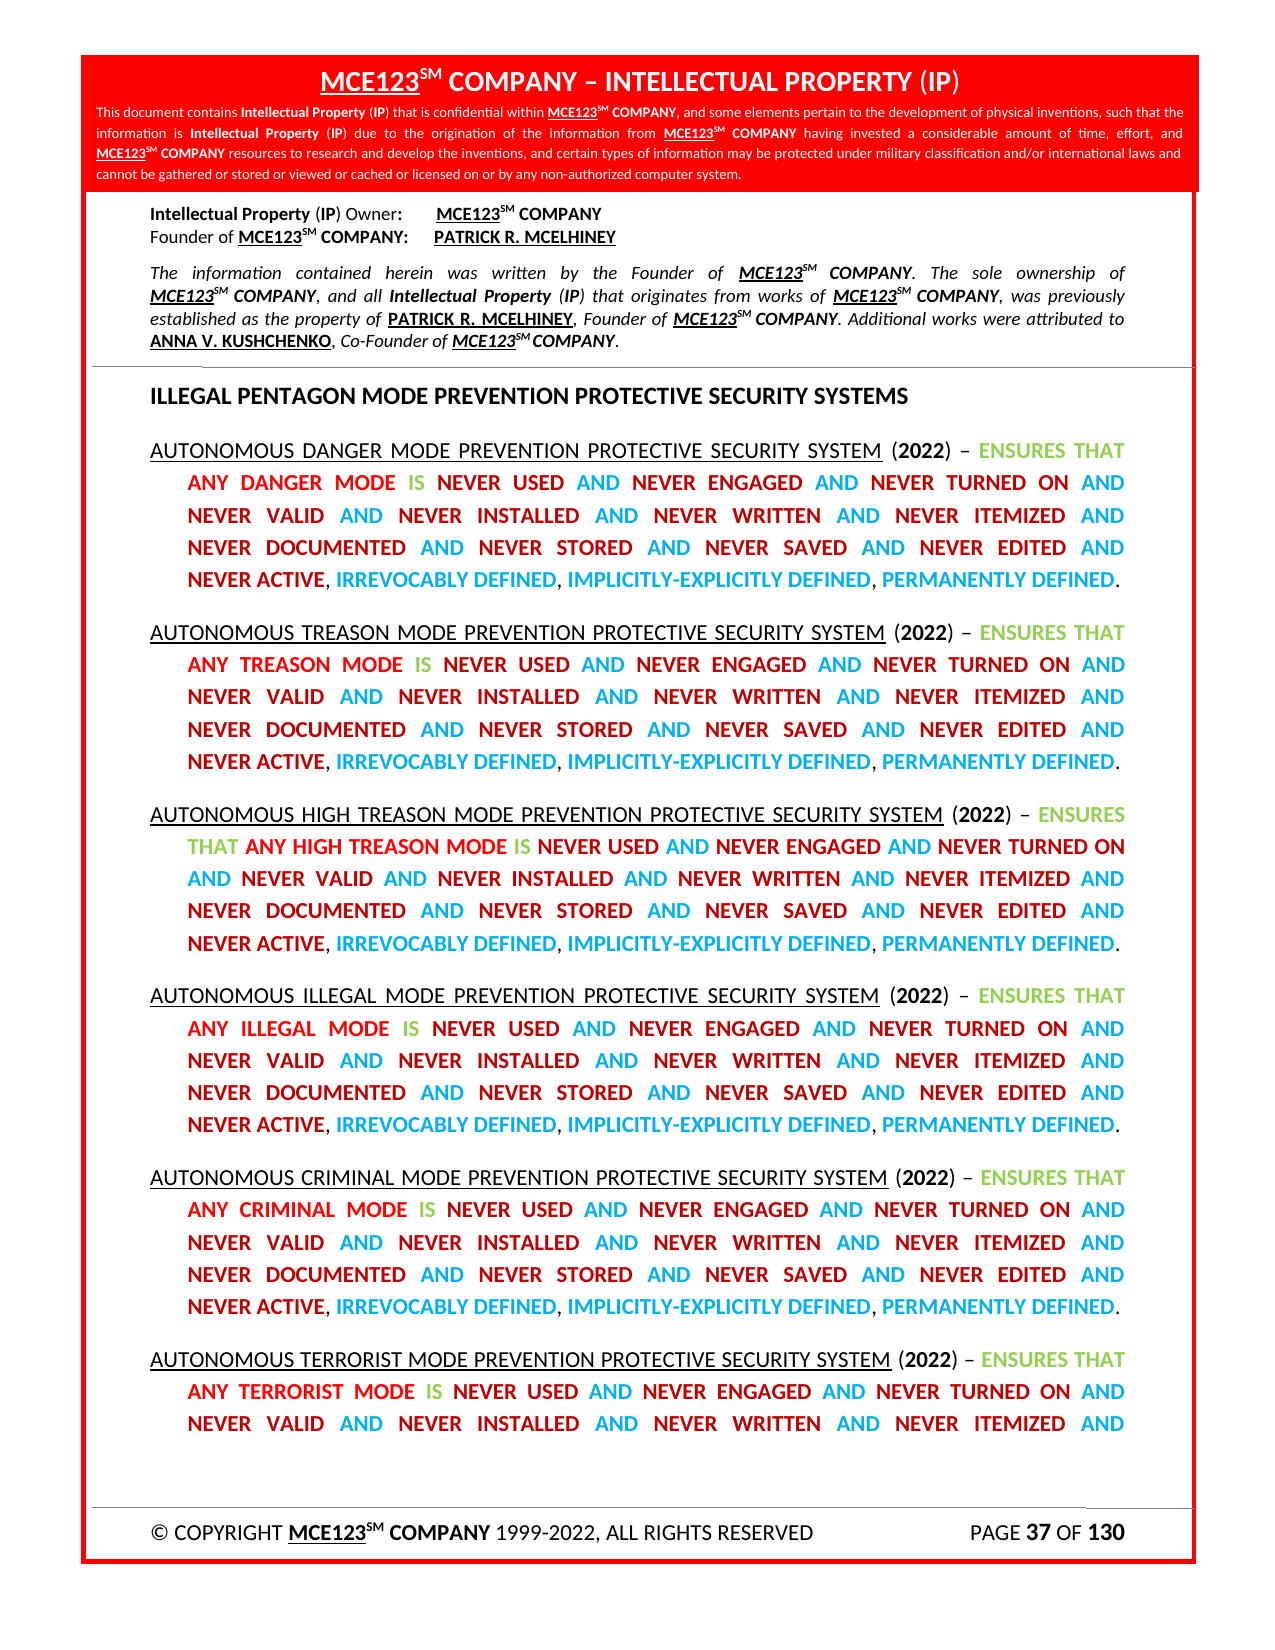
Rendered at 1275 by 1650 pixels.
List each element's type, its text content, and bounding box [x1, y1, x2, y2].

text AUTONOMOUS HIGH TREASON MODE PREVENTION PROTECTIVE SECURITY SYSTEM (2022) – ENSURES THAT ANY HIGH TREASON MODE IS NEVER USED AND NEVER ENGAGED AND NEVER TURNED ON AND NEVER VALID AND NEVER INSTALLED AND NEVER WRITTEN AND NEVER ITEMIZED AND NEVER DOCUMENTED AND NEVER STORED AND NEVER SAVED AND NEVER EDITED AND NEVER ACTIVE, IRREVOCABLY DEFINED, IMPLICITLY-EXPLICITLY DEFINED, PERMANENTLY DEFINED. [150, 800, 1125, 957]
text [150, 1345, 1125, 1438]
text AUTONOMOUS TREASON MODE PREVENTION PROTECTIVE SECURITY SYSTEM (2022) – ENSURES THAT ANY TREASON MODE IS NEVER USED AND NEVER ENGAGED AND NEVER TURNED ON AND NEVER VALID AND NEVER INSTALLED AND NEVER WRITTEN AND NEVER ITEMIZED AND NEVER DOCUMENTED AND NEVER STORED AND NEVER SAVED AND NEVER EDITED AND NEVER ACTIVE, IRREVOCABLY DEFINED, IMPLICITLY-EXPLICITLY DEFINED, PERMANENTLY DEFINED. [150, 618, 1125, 775]
text ILLEGAL PENTAGON MODE PREVENTION PROTECTIVE SECURITY SYSTEMS [150, 381, 1125, 411]
text AUTONOMOUS DANGER MODE PREVENTION PROTECTIVE SECURITY SYSTEM (2022) – ENSURES THAT ANY DANGER MODE IS NEVER USED AND NEVER ENGAGED AND NEVER TURNED ON AND NEVER VALID AND NEVER INSTALLED AND NEVER WRITTEN AND NEVER ITEMIZED AND NEVER DOCUMENTED AND NEVER STORED AND NEVER SAVED AND NEVER EDITED AND NEVER ACTIVE, IRREVOCABLY DEFINED, IMPLICITLY-EXPLICITLY DEFINED, PERMANENTLY DEFINED. [150, 436, 1125, 593]
text AUTONOMOUS ILLEGAL MODE PREVENTION PROTECTIVE SECURITY SYSTEM (2022) – ENSURES THAT ANY ILLEGAL MODE IS NEVER USED AND NEVER ENGAGED AND NEVER TURNED ON AND NEVER VALID AND NEVER INSTALLED AND NEVER WRITTEN AND NEVER ITEMIZED AND NEVER DOCUMENTED AND NEVER STORED AND NEVER SAVED AND NEVER EDITED AND NEVER ACTIVE, IRREVOCABLY DEFINED, IMPLICITLY-EXPLICITLY DEFINED, PERMANENTLY DEFINED. [150, 982, 1125, 1138]
text AUTONOMOUS CRIMINAL MODE PREVENTION PROTECTIVE SECURITY SYSTEM (2022) – ENSURES THAT ANY CRIMINAL MODE IS NEVER USED AND NEVER ENGAGED AND NEVER TURNED ON AND NEVER VALID AND NEVER INSTALLED AND NEVER WRITTEN AND NEVER ITEMIZED AND NEVER DOCUMENTED AND NEVER STORED AND NEVER SAVED AND NEVER EDITED AND NEVER ACTIVE, IRREVOCABLY DEFINED, IMPLICITLY-EXPLICITLY DEFINED, PERMANENTLY DEFINED. [150, 1163, 1125, 1320]
